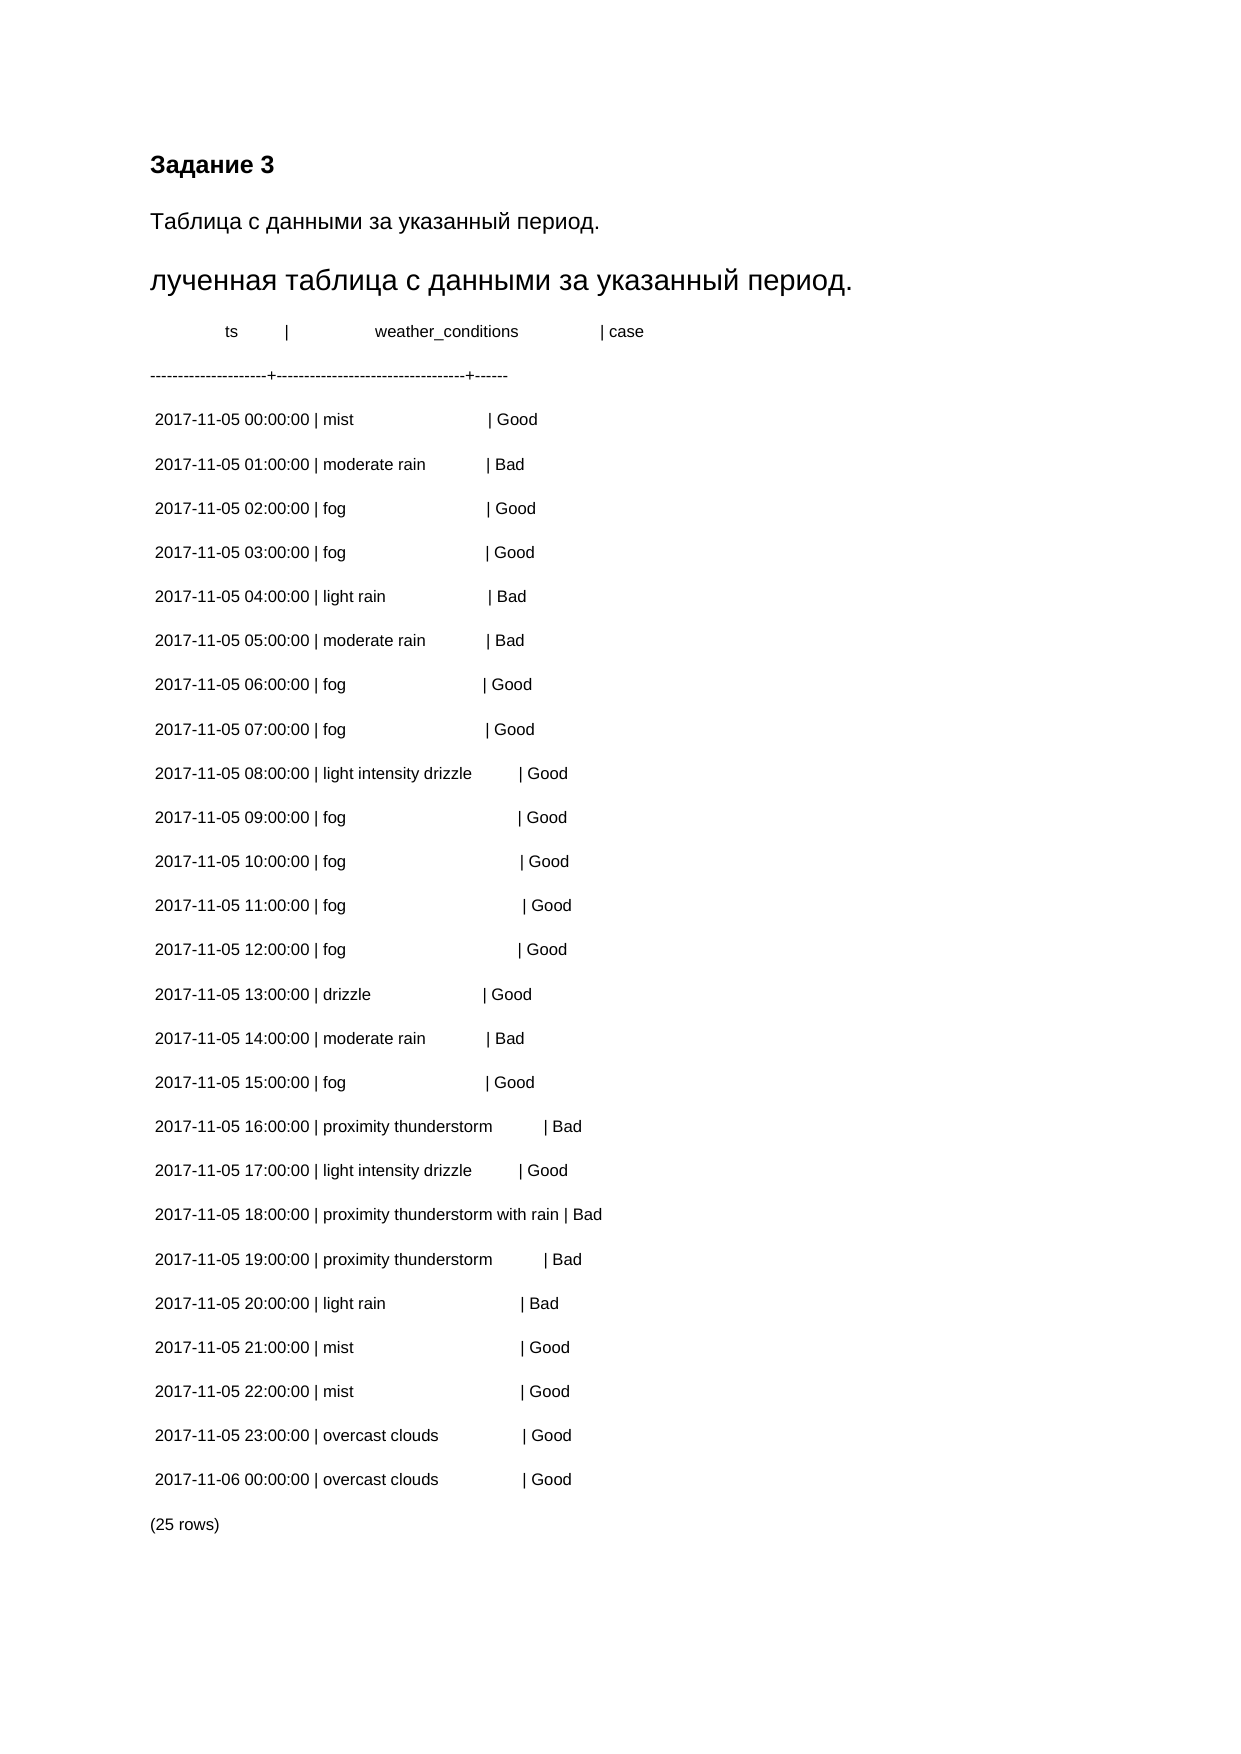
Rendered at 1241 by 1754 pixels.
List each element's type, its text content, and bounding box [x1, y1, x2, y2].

text (25 rows) [150, 1514, 1090, 1533]
text 2017-11-05 04:00:00 | light rain | Bad [150, 587, 1090, 606]
text 2017-11-05 02:00:00 | fog | Good [150, 498, 1090, 518]
text 2017-11-05 17:00:00 | light intensity drizzle | Good [150, 1161, 1090, 1180]
text 2017-11-06 00:00:00 | overcast clouds | Good [150, 1470, 1090, 1489]
text 2017-11-05 11:00:00 | fog | Good [150, 896, 1090, 915]
text 2017-11-05 10:00:00 | fog | Good [150, 852, 1090, 871]
text 2017-11-05 20:00:00 | light rain | Bad [150, 1293, 1090, 1313]
text 2017-11-05 22:00:00 | mist | Good [150, 1382, 1090, 1401]
text 2017-11-05 05:00:00 | moderate rain | Bad [150, 631, 1090, 650]
text 2017-11-05 06:00:00 | fog | Good [150, 675, 1090, 694]
text лученная таблица с данными за указанный период. [150, 263, 1090, 297]
text ts | weather_conditions | case [150, 322, 1090, 341]
text 2017-11-05 01:00:00 | moderate rain | Bad [150, 454, 1090, 473]
text 2017-11-05 09:00:00 | fog | Good [150, 808, 1090, 827]
text 2017-11-05 16:00:00 | proximity thunderstorm | Bad [150, 1117, 1090, 1136]
text 2017-11-05 14:00:00 | moderate rain | Bad [150, 1028, 1090, 1048]
text 2017-11-05 19:00:00 | proximity thunderstorm | Bad [150, 1249, 1090, 1268]
text 2017-11-05 00:00:00 | mist | Good [150, 410, 1090, 429]
text 2017-11-05 21:00:00 | mist | Good [150, 1338, 1090, 1357]
text 2017-11-05 07:00:00 | fog | Good [150, 719, 1090, 738]
text 2017-11-05 12:00:00 | fog | Good [150, 940, 1090, 959]
subtitle Задание 3 [150, 150, 1090, 179]
text 2017-11-05 08:00:00 | light intensity drizzle | Good [150, 763, 1090, 783]
text ---------------------+----------------------------------+------ [150, 366, 1090, 385]
text 2017-11-05 23:00:00 | overcast clouds | Good [150, 1426, 1090, 1445]
text 2017-11-05 15:00:00 | fog | Good [150, 1073, 1090, 1092]
text 2017-11-05 03:00:00 | fog | Good [150, 543, 1090, 562]
text 2017-11-05 18:00:00 | proximity thunderstorm with rain | Bad [150, 1205, 1090, 1224]
text 2017-11-05 13:00:00 | drizzle | Good [150, 984, 1090, 1003]
text Таблица с данными за указанный период. [150, 208, 1090, 234]
